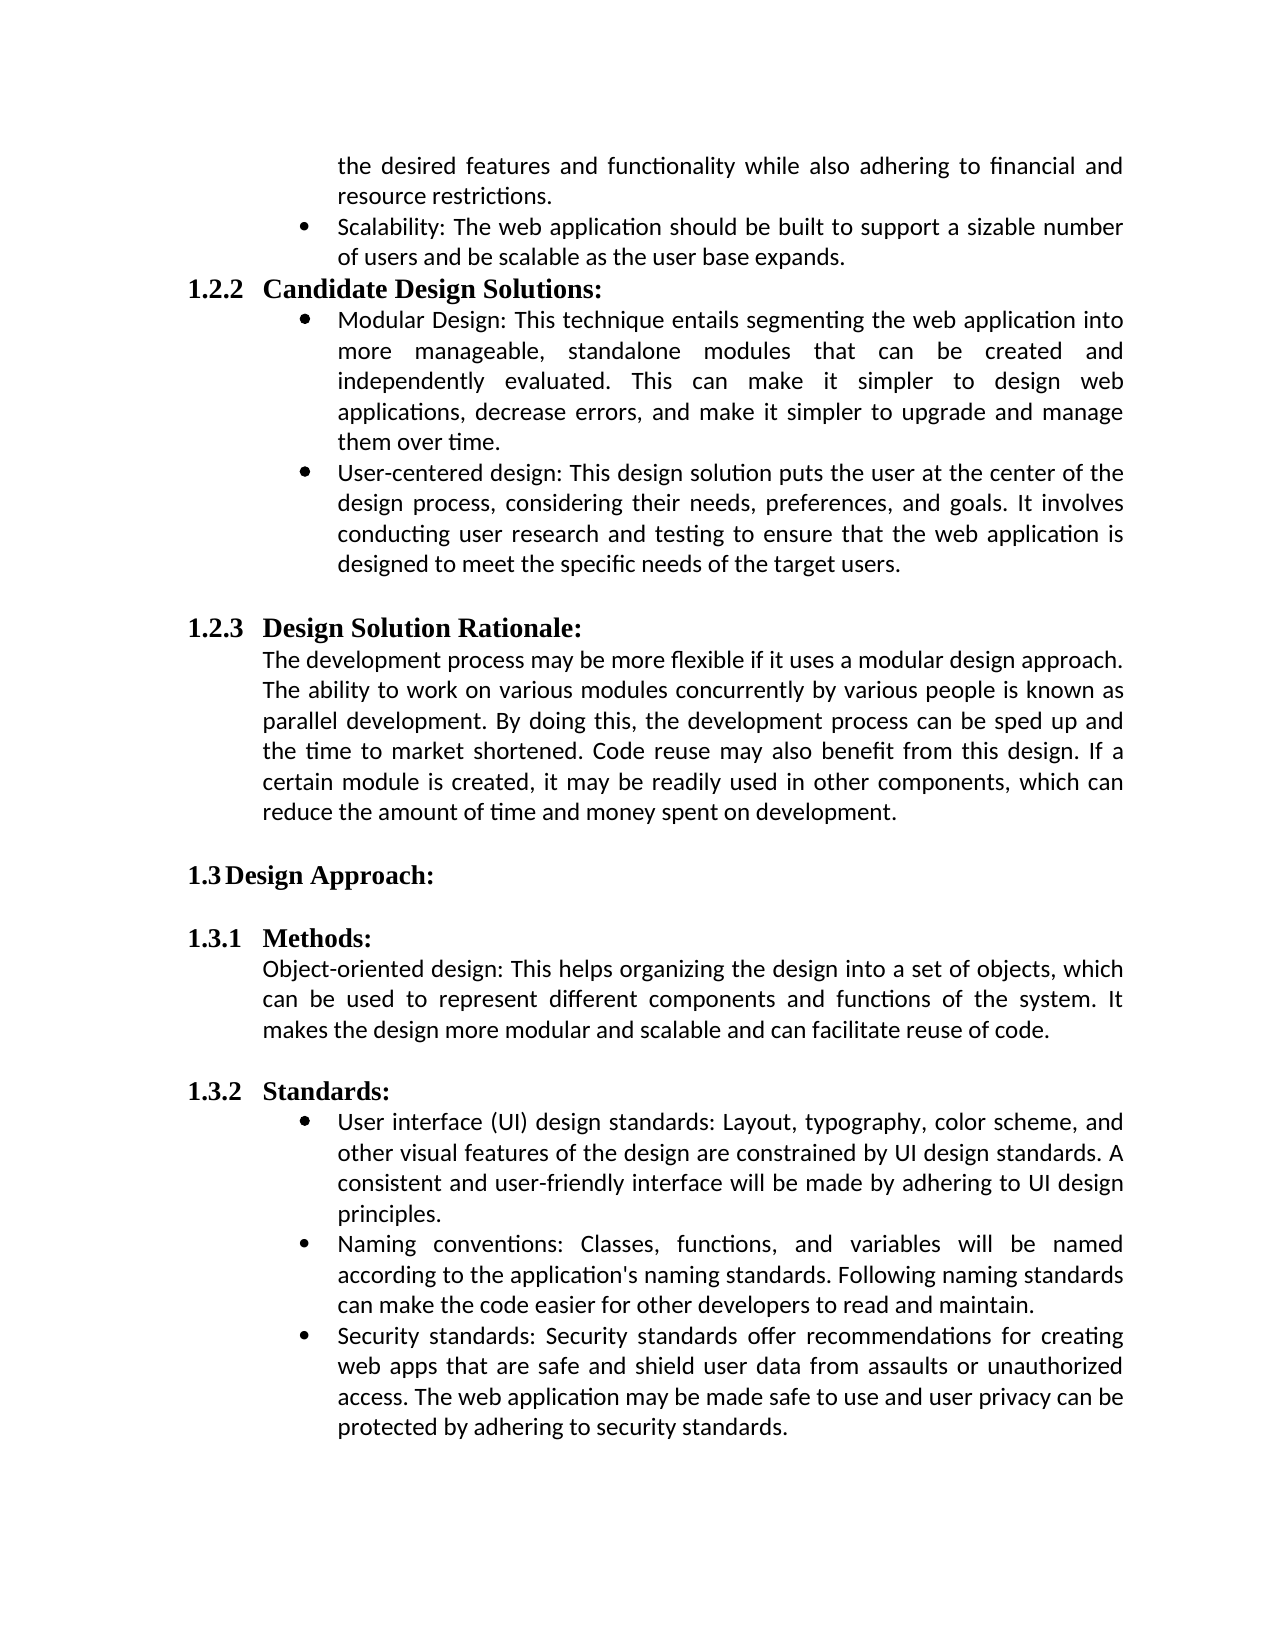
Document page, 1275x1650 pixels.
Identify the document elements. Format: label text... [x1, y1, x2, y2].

list Design Solution Rationale: [187, 612, 1125, 644]
list Design Approach: [187, 859, 1125, 891]
list Scalability: The web application should be built to support a sizable number of users and be scalable as the user base expands. [300, 211, 1125, 272]
list User-centered design: This design solution puts the user at the center of the design process, considering their needs, preferences, and goals. It involves conducting user research and testing to ensure that the web application is designed to meet the specific needs of the target users. [300, 457, 1125, 579]
list The development process may be more flexible if it uses a modular design approach. The ability to work on various modules concurrently by various people is known as parallel development. By doing this, the development process can be sped up and the time to market shortened. Code reuse may also benefit from this design. If a certain module is created, it may be readily used in other components, which can reduce the amount of time and money spent on development. [262, 644, 1125, 827]
list Object-oriented design: This helps organizing the design into a set of objects, which can be used to represent different components and functions of the system. It makes the design more modular and scalable and can facilitate reuse of code. [262, 953, 1125, 1044]
list Methods: [187, 922, 1125, 953]
list Modular Design: This technique entails segmenting the web application into more manageable, standalone modules that can be created and independently evaluated. This can make it simpler to design web applications, decrease errors, and make it simpler to upgrade and manage them over time. [300, 304, 1125, 457]
list Standards: [187, 1075, 1125, 1106]
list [300, 150, 1125, 211]
list Naming conventions: Classes, functions, and variables will be named according to the application's naming standards. Following naming standards can make the code easier for other developers to read and maintain. [300, 1228, 1125, 1320]
list Candidate Design Solutions: [187, 272, 1125, 304]
list Security standards: Security standards offer recommendations for creating web apps that are safe and shield user data from assaults or unauthorized access. The web application may be made safe to use and user privacy can be protected by adhering to security standards. [300, 1320, 1125, 1442]
list User interface (UI) design standards: Layout, typography, color scheme, and other visual features of the design are constrained by UI design standards. A consistent and user-friendly interface will be made by adhering to UI design principles. [300, 1106, 1125, 1228]
